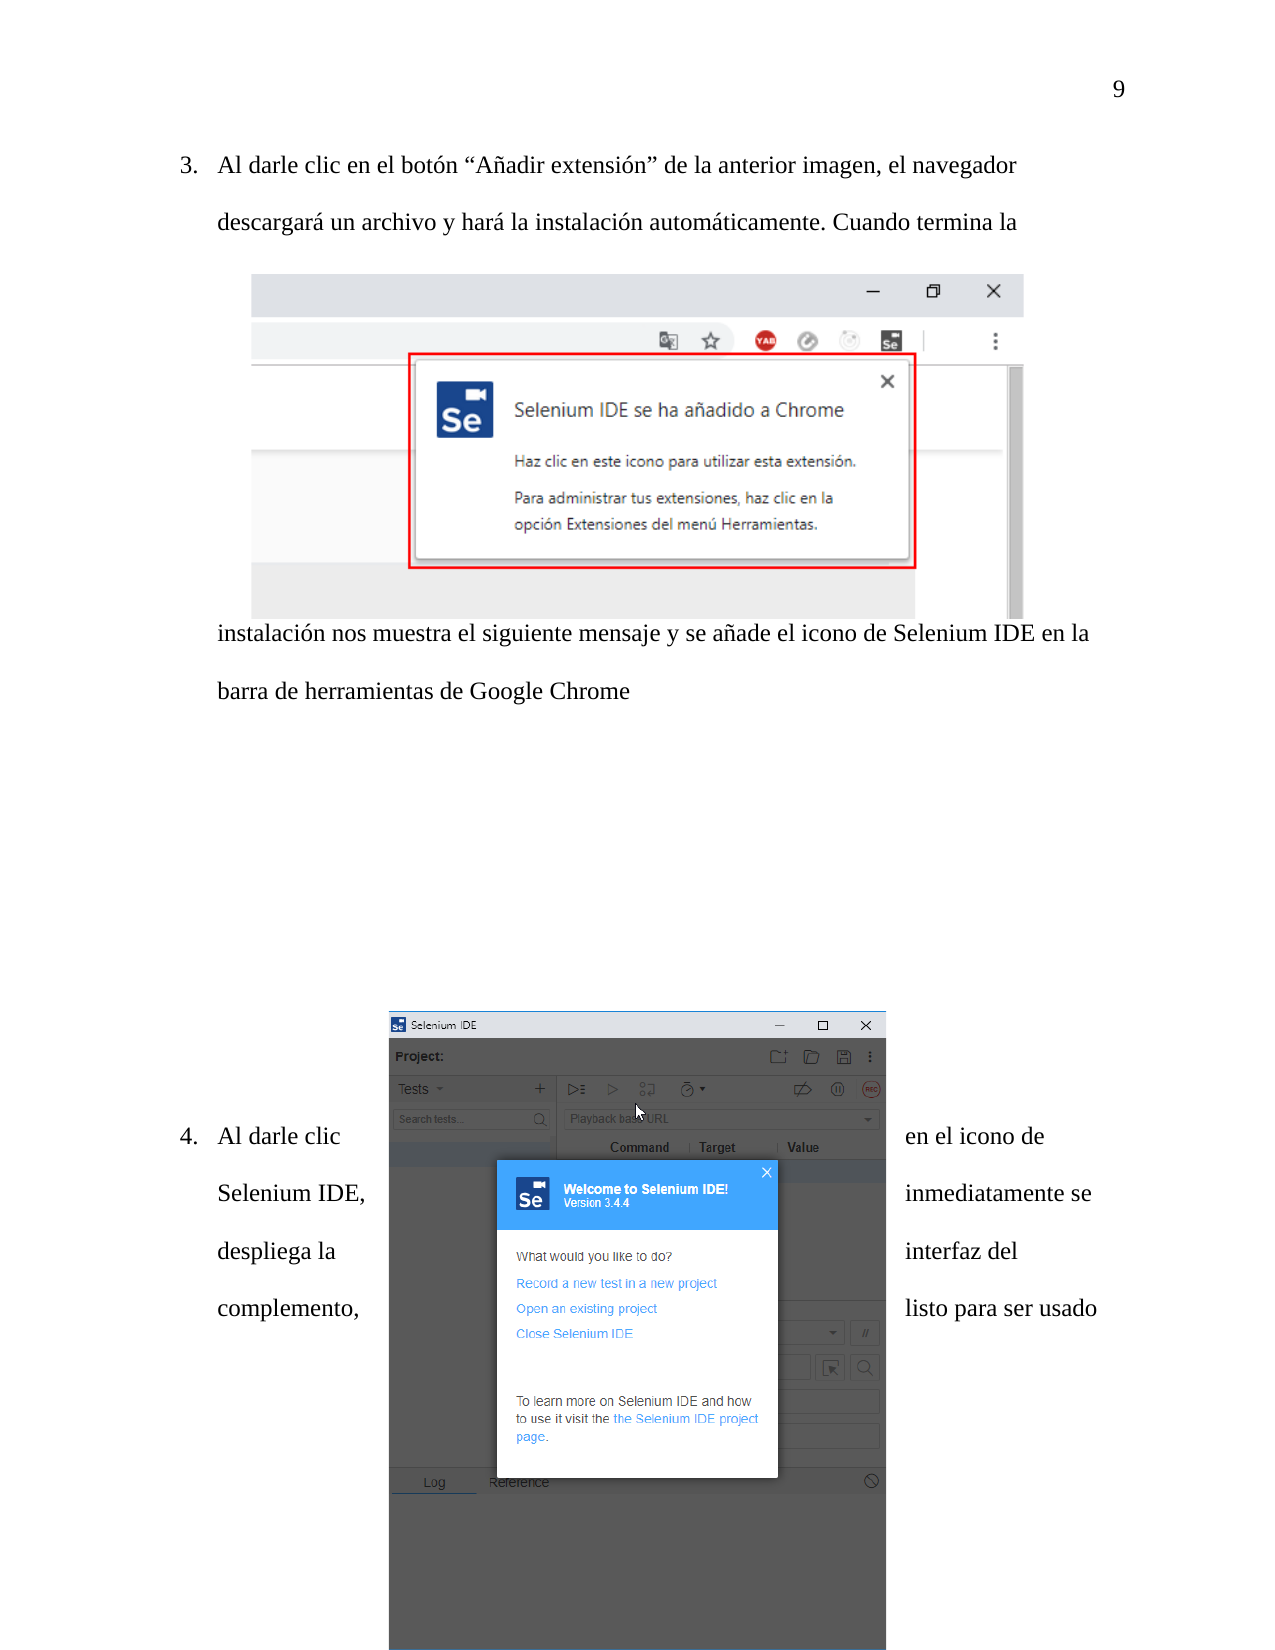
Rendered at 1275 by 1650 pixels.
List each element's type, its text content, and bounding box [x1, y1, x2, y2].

list Al darle clic en el icono de Selenium IDE, inmediatamente se despliega la interfaz del complemento, listo para ser usado [887, 1121, 1125, 1322]
picture [388, 1011, 887, 1650]
list Al darle clic en el icono de Selenium IDE, inmediatamente se despliega la interfaz del complemento, listo para ser usado [179, 1121, 388, 1322]
picture [251, 274, 1024, 619]
